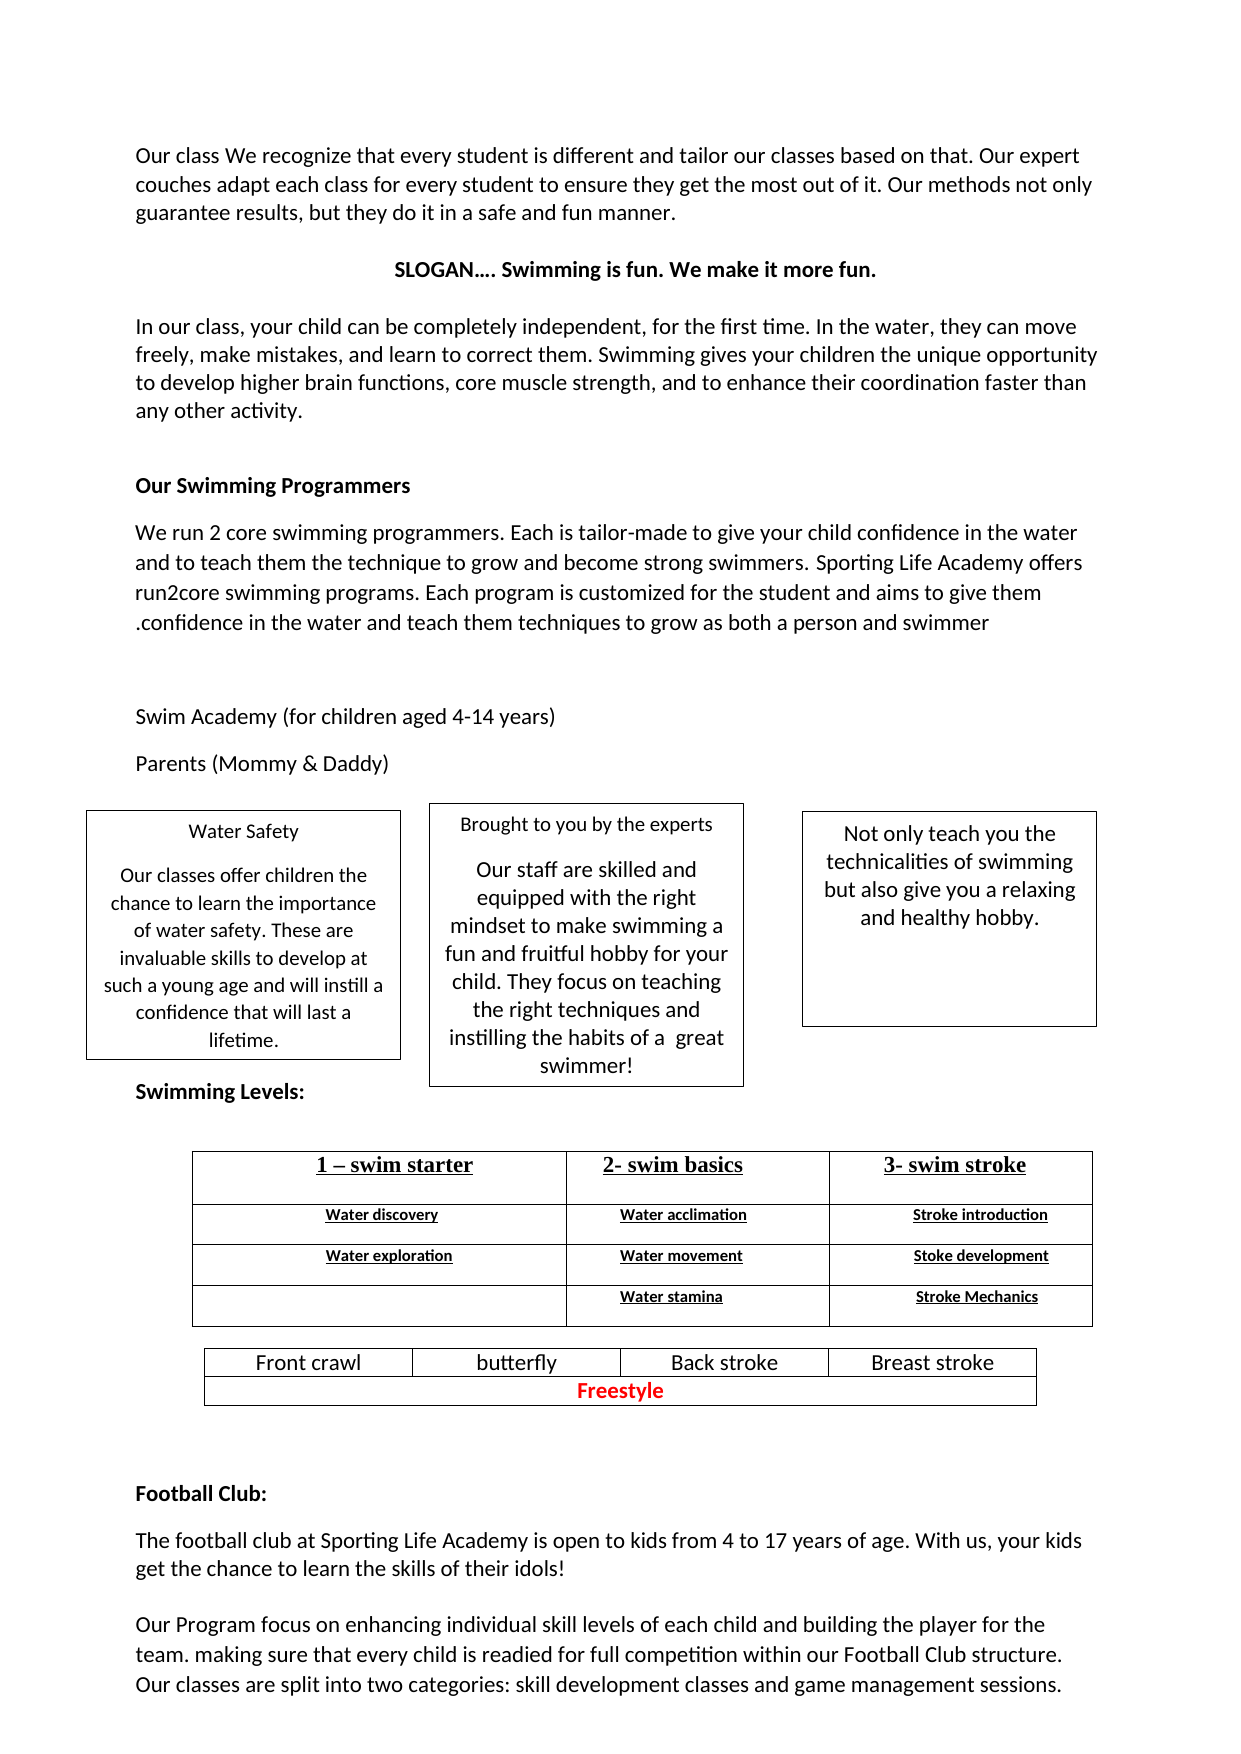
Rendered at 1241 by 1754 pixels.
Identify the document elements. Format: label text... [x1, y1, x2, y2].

table_header 3- swim stroke [830, 1152, 1092, 1204]
table_header 1 – swim starter [193, 1152, 566, 1204]
table_cell Water exploration [193, 1245, 566, 1285]
table_header 2- swim basics [567, 1152, 829, 1204]
text Swimming Levels: [135, 1077, 1105, 1105]
table_cell Stroke introduction [830, 1205, 1092, 1244]
table_cell Water acclimation [567, 1205, 829, 1244]
table_cell Water movement [567, 1245, 829, 1285]
table_header Back stroke [621, 1349, 828, 1376]
table_cell Water stamina [567, 1286, 829, 1326]
table_cell Water discovery [193, 1205, 566, 1244]
text The football club at Sporting Life Academy is open to kids from 4 to 17 years of age. With us, your kids get the chance to learn the skills of their idols! [135, 1526, 1105, 1582]
text Our class We recognize that every student is different and tailor our classes based on that. Our expert couches adapt each class for every student to ensure they get the most out of it. Our methods not only guarantee results, but they do it in a safe and fun manner. [135, 142, 1105, 226]
text We run 2 core swimming programmers. Each is tailor-made to give your child confidence in the water and to teach them the technique to grow and become strong swimmers. Sporting Life Academy offers run2core swimming programs. Each program is customized for the student and aims to give them confidence in the water and teach them techniques to grow as both a person and swimmer. [135, 518, 1105, 637]
table_cell Stoke development [830, 1245, 1092, 1285]
table_cell Freestyle [205, 1377, 1036, 1404]
table_cell [193, 1286, 566, 1326]
table_header Breast stroke [829, 1349, 1036, 1376]
text Football Club: [135, 1479, 1105, 1507]
text Swim Academy (for children aged 4-14 years) [135, 702, 1105, 730]
text SLOGAN…. Swimming is fun. We make it more fun. [167, 255, 1105, 283]
text In our class, your child can be completely independent, for the first time. In the water, they can move freely, make mistakes, and learn to correct them. Swimming gives your children the unique opportunity to develop higher brain functions, core muscle strength, and to enhance their coordination faster than any other activity. [135, 312, 1105, 424]
table_cell Stroke Mechanics [830, 1286, 1092, 1326]
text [135, 1610, 1105, 1698]
text Our Swimming Programmers [135, 471, 1105, 499]
table_header butterfly [413, 1349, 620, 1376]
text Parents (Mommy & Daddy) [135, 749, 1105, 777]
table_header Front crawl [205, 1349, 412, 1376]
